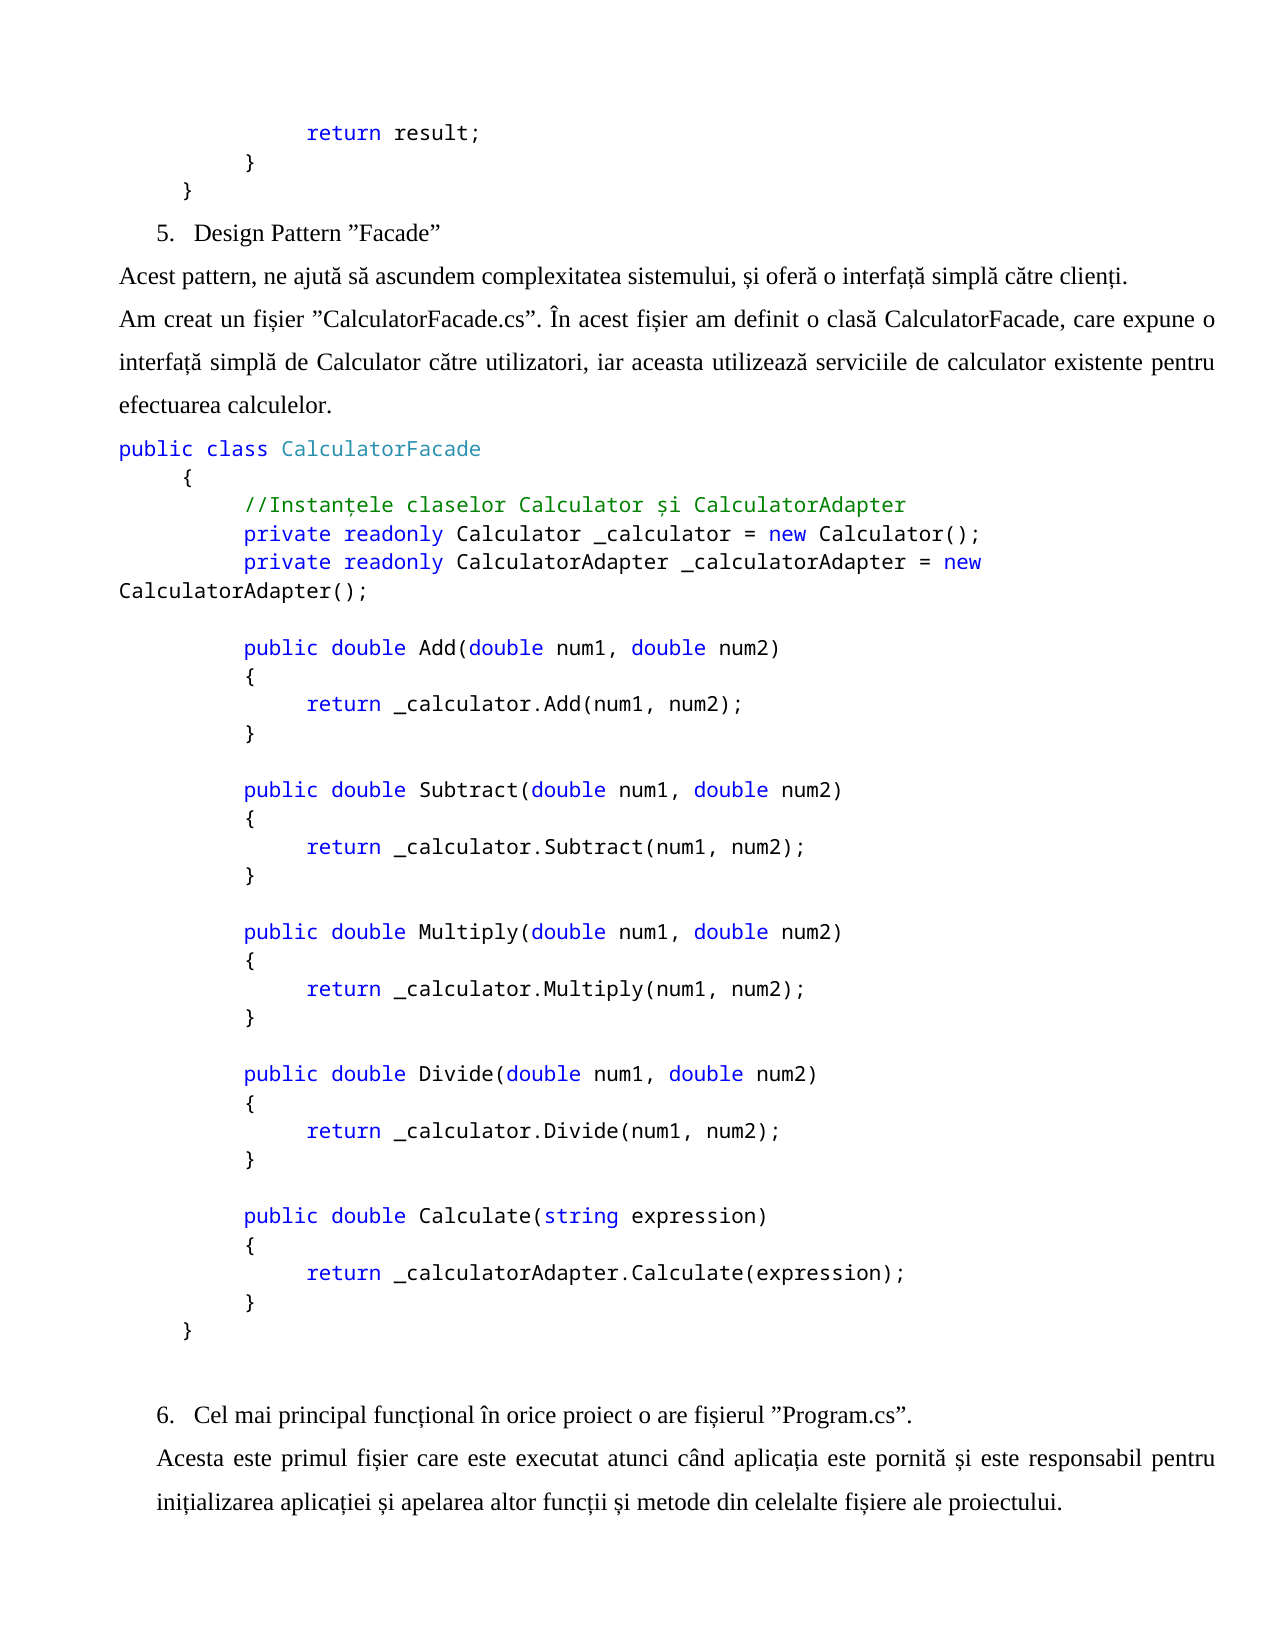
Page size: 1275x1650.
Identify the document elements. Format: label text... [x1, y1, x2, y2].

text return _calculator.Add(num1, num2); [118, 689, 1216, 718]
text { [118, 1088, 1216, 1116]
text } [118, 1287, 1216, 1315]
text private readonly Calculator _calculator = new Calculator(); [118, 519, 1216, 547]
text Acest pattern, ne ajută să ascundem complexitatea sistemului, și oferă o interfață simplă către clienți. [118, 261, 1216, 290]
text { [118, 462, 1216, 491]
text return result; [118, 118, 1216, 147]
text public double Multiply(double num1, double num2) [118, 917, 1216, 946]
text private readonly CalculatorAdapter _calculatorAdapter = new CalculatorAdapter(); [118, 547, 1216, 604]
list Design Pattern ”Facade” [156, 218, 1216, 247]
text public double Add(double num1, double num2) [118, 633, 1216, 661]
text return _calculator.Divide(num1, num2); [118, 1116, 1216, 1144]
text } [118, 147, 1216, 175]
text return _calculatorAdapter.Calculate(expression); [118, 1258, 1216, 1287]
text public double Subtract(double num1, double num2) [118, 775, 1216, 803]
text { [118, 1230, 1216, 1258]
text } [118, 1315, 1216, 1344]
text //Instanțele claselor Calculator și CalculatorAdapter [118, 491, 1216, 519]
text } [118, 1002, 1216, 1031]
text return _calculator.Multiply(num1, num2); [118, 974, 1216, 1002]
text return _calculator.Subtract(num1, num2); [118, 832, 1216, 860]
text Am creat un fișier ”CalculatorFacade.cs”. În acest fișier am definit o clasă CalculatorFacade, care expune o interfață simplă de Calculator către utilizatori, iar aceasta utilizează serviciile de calculator existente pentru efectuarea calculelor. [118, 304, 1216, 419]
text public double Divide(double num1, double num2) [118, 1059, 1216, 1088]
text } [118, 175, 1216, 204]
text public class CalculatorFacade [118, 434, 1216, 462]
text { [118, 661, 1216, 689]
text { [118, 803, 1216, 832]
text } [118, 718, 1216, 746]
text { [118, 946, 1216, 974]
list Cel mai principal funcțional în orice proiect o are fișierul ”Program.cs”. [156, 1400, 1216, 1429]
text public double Calculate(string expression) [118, 1201, 1216, 1230]
text } [118, 860, 1216, 889]
text } [118, 1144, 1216, 1173]
text Acesta este primul fișier care este executat atunci când aplicația este pornită și este responsabil pentru inițializarea aplicației și apelarea altor funcții și metode din celelalte fișiere ale proiectului. [156, 1472, 1216, 1515]
